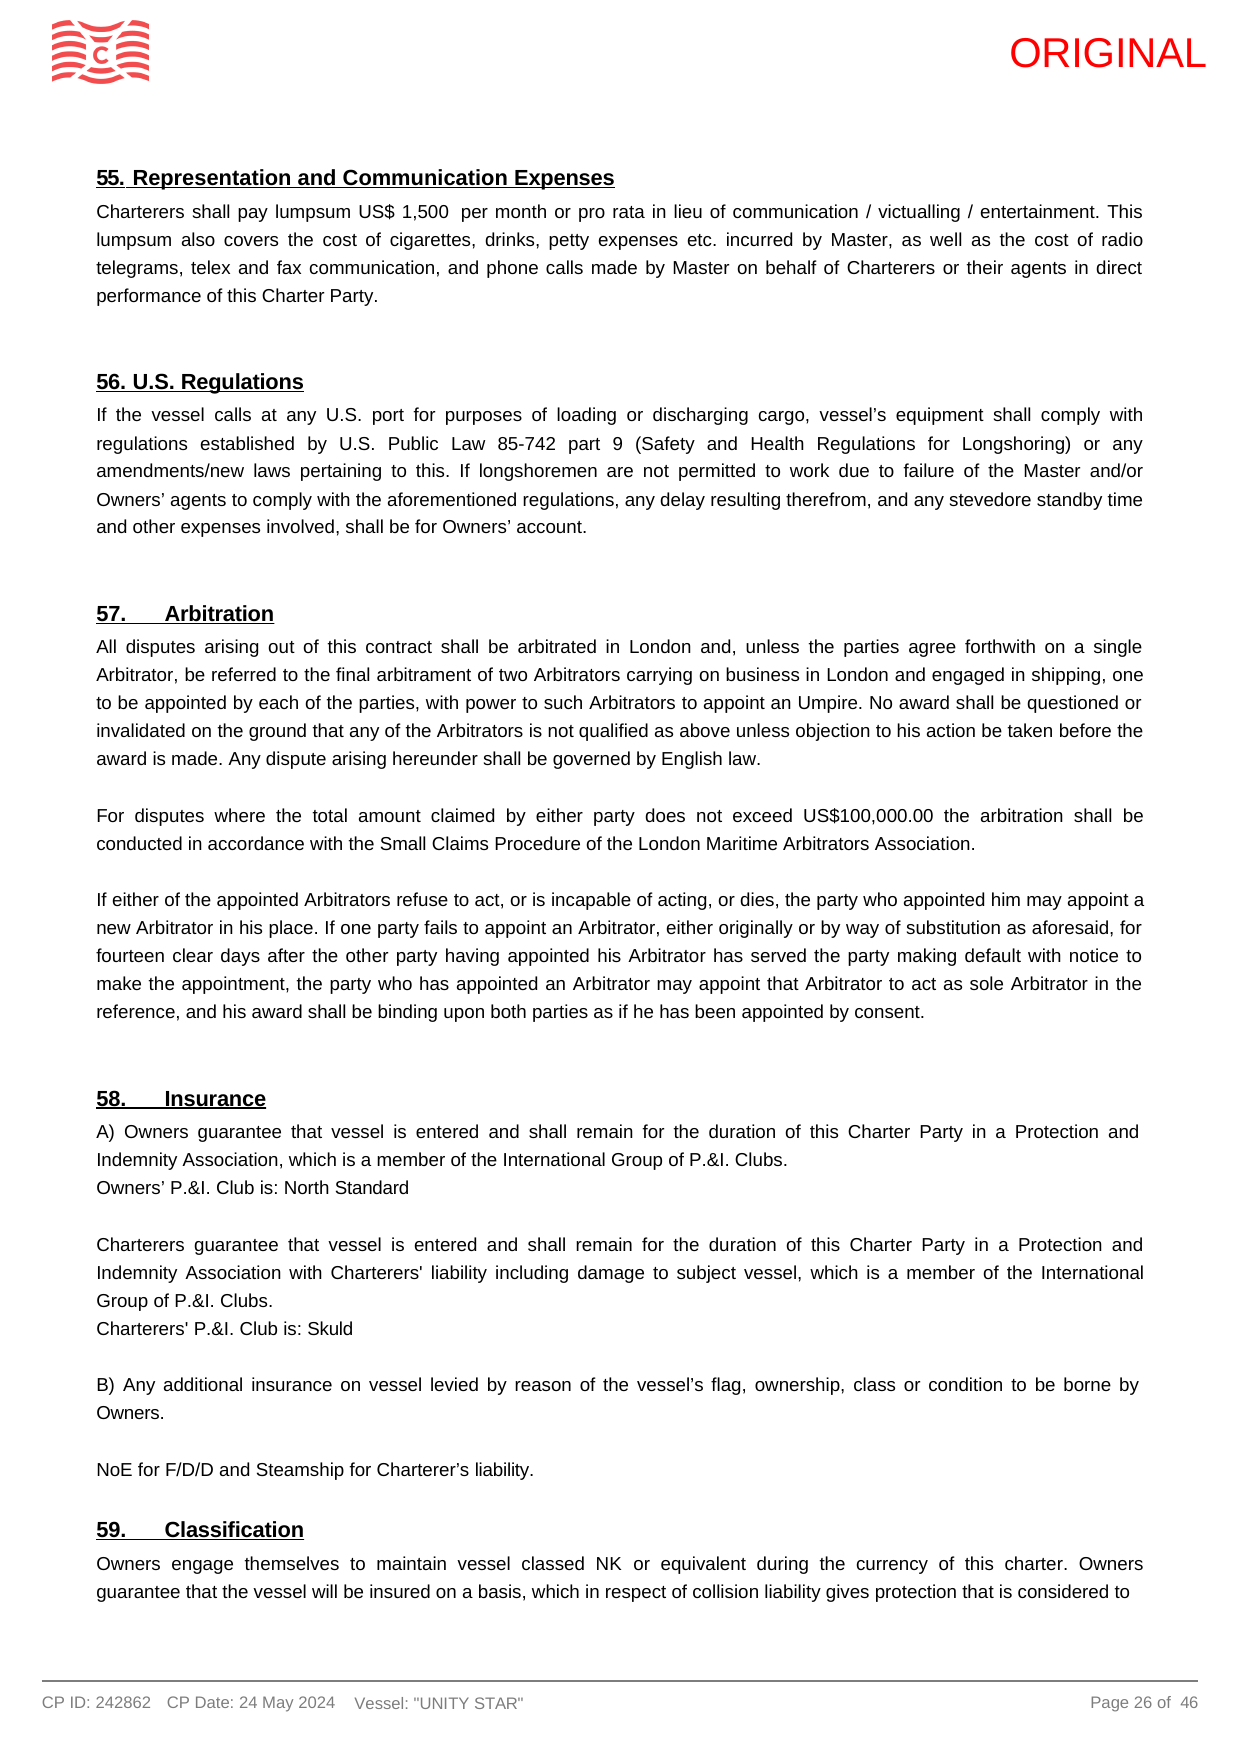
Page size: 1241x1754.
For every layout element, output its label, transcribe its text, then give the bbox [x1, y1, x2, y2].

subtitle Representation and Communication Expenses [96, 165, 1192, 190]
subtitle U.S. Regulations [96, 369, 1192, 394]
subtitle Classification [96, 1517, 1192, 1542]
text Charterers shall pay lumpsum US$ 1,500 per month or pro rata in lieu of communication / victualling / entertainment. This lumpsum also covers the cost of cigarettes, drinks, petty expenses etc. incurred by Master, as well as the cost of radio telegrams, telex and fax communication, and phone calls made by Master on behalf of Charterers or their agents in direct performance of this Charter Party. [96, 201, 1144, 306]
subtitle Arbitration [96, 601, 1192, 626]
text If either of the appointed Arbitrators refuse to act, or is incapable of acting, or dies, the party who appointed him may appoint a new Arbitrator in his place. If one party fails to appoint an Arbitrator, either originally or by way of substitution as aforesaid, for fourteen clear days after the other party having appointed his Arbitrator has served the party making default with notice to make the appointment, the party who has appointed an Arbitrator may appoint that Arbitrator to act as sole Arbitrator in the reference, and his award shall be binding upon both parties as if he has been appointed by consent. [96, 889, 1144, 1023]
list Owners guarantee that vessel is entered and shall remain for the duration of this Charter Party in a Protection and Indemnity Association, which is a member of the International Group of P.&I. Clubs. [96, 1121, 1144, 1171]
text Charterers guarantee that vessel is entered and shall remain for the duration of this Charter Party in a Protection and Indemnity Association with Charterers' liability including damage to subject vessel, which is a member of the International Group of P.&I. Clubs. [96, 1233, 1144, 1311]
list Any additional insurance on vessel levied by reason of the vessel’s flag, ownership, class or condition to be borne by Owners. [96, 1374, 1144, 1424]
text Owners’ P.&I. Club is: North Standard [96, 1177, 1192, 1199]
text For disputes where the total amount claimed by either party does not exceed US$100,000.00 the arbitration shall be conducted in accordance with the Small Claims Procedure of the London Maritime Arbitrators Association. [96, 805, 1144, 854]
text If the vessel calls at any U.S. port for purposes of loading or discharging cargo, vessel’s equipment shall comply with regulations established by U.S. Public Law 85-742 part 9 (Safety and Health Regulations for Longshoring) or any amendments/new laws pertaining to this. If longshoremen are not permitted to work due to failure of the Master and/or Owners’ agents to comply with the aforementioned regulations, any delay resulting therefrom, and any stevedore standby time and other expenses involved, shall be for Owners’ account. [96, 404, 1144, 538]
text NoE for F/D/D and Steamship for Charterer’s liability. [96, 1458, 1192, 1480]
subtitle Insurance [96, 1085, 1192, 1111]
text Owners engage themselves to maintain vessel classed NK or equivalent during the currency of this charter. Owners guarantee that the vessel will be insured on a basis, which in respect of collision liability gives protection that is considered to [96, 1553, 1144, 1602]
text All disputes arising out of this contract shall be arbitrated in London and, unless the parties agree forthwith on a single Arbitrator, be referred to the final arbitrament of two Arbitrators carrying on business in London and engaged in shipping, one to be appointed by each of the parties, with power to such Arbitrators to appoint an Umpire. No award shall be questioned or invalidated on the ground that any of the Arbitrators is not qualified as above unless objection to his action be taken before the award is made. Any dispute arising hereunder shall be governed by English law. [96, 636, 1144, 770]
picture [52, 20, 149, 84]
text Charterers' P.&I. Club is: Skuld [96, 1318, 1192, 1339]
